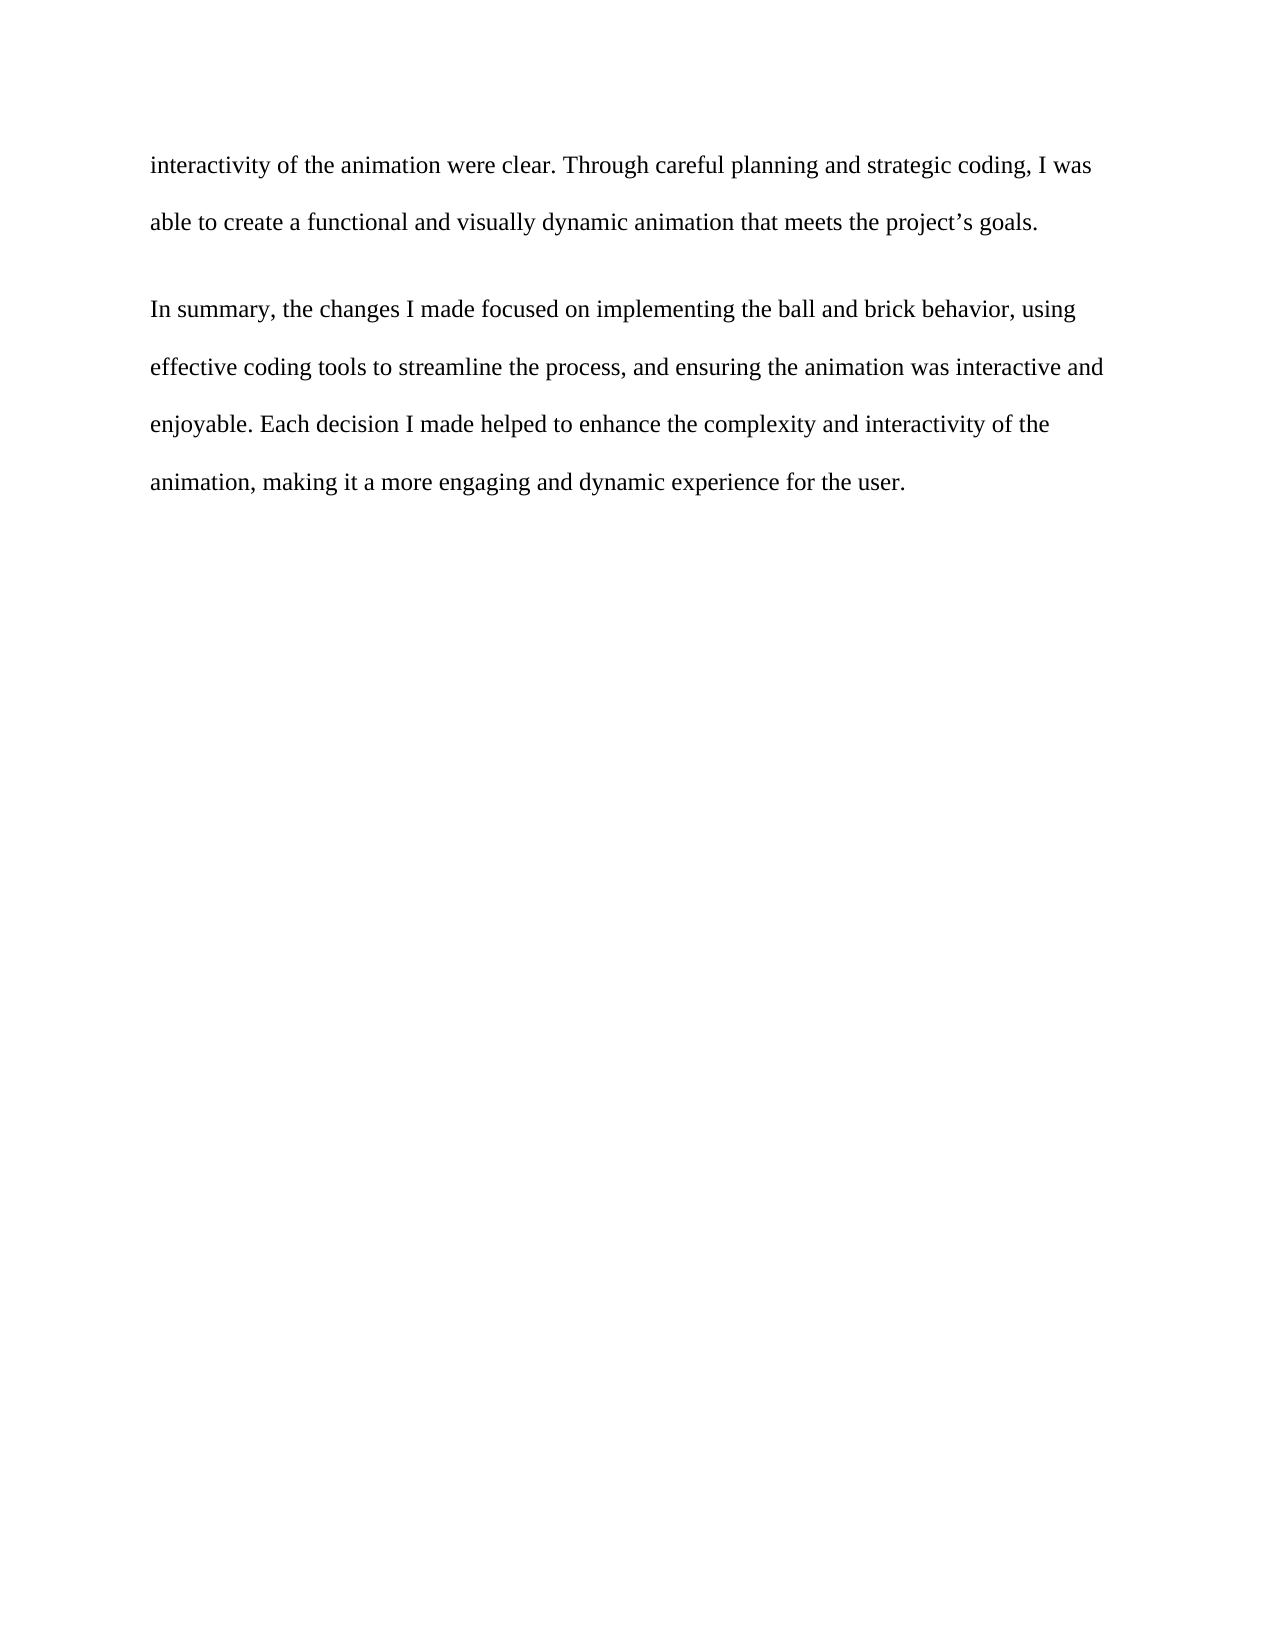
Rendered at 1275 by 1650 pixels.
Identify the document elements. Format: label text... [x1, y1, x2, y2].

text In summary, the changes I made focused on implementing the ball and brick behavior, using effective coding tools to streamline the process, and ensuring the animation was interactive and enjoyable. Each decision I made helped to enhance the complexity and interactivity of the animation, making it a more engaging and dynamic experience for the user. [150, 294, 1125, 495]
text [150, 150, 1125, 236]
